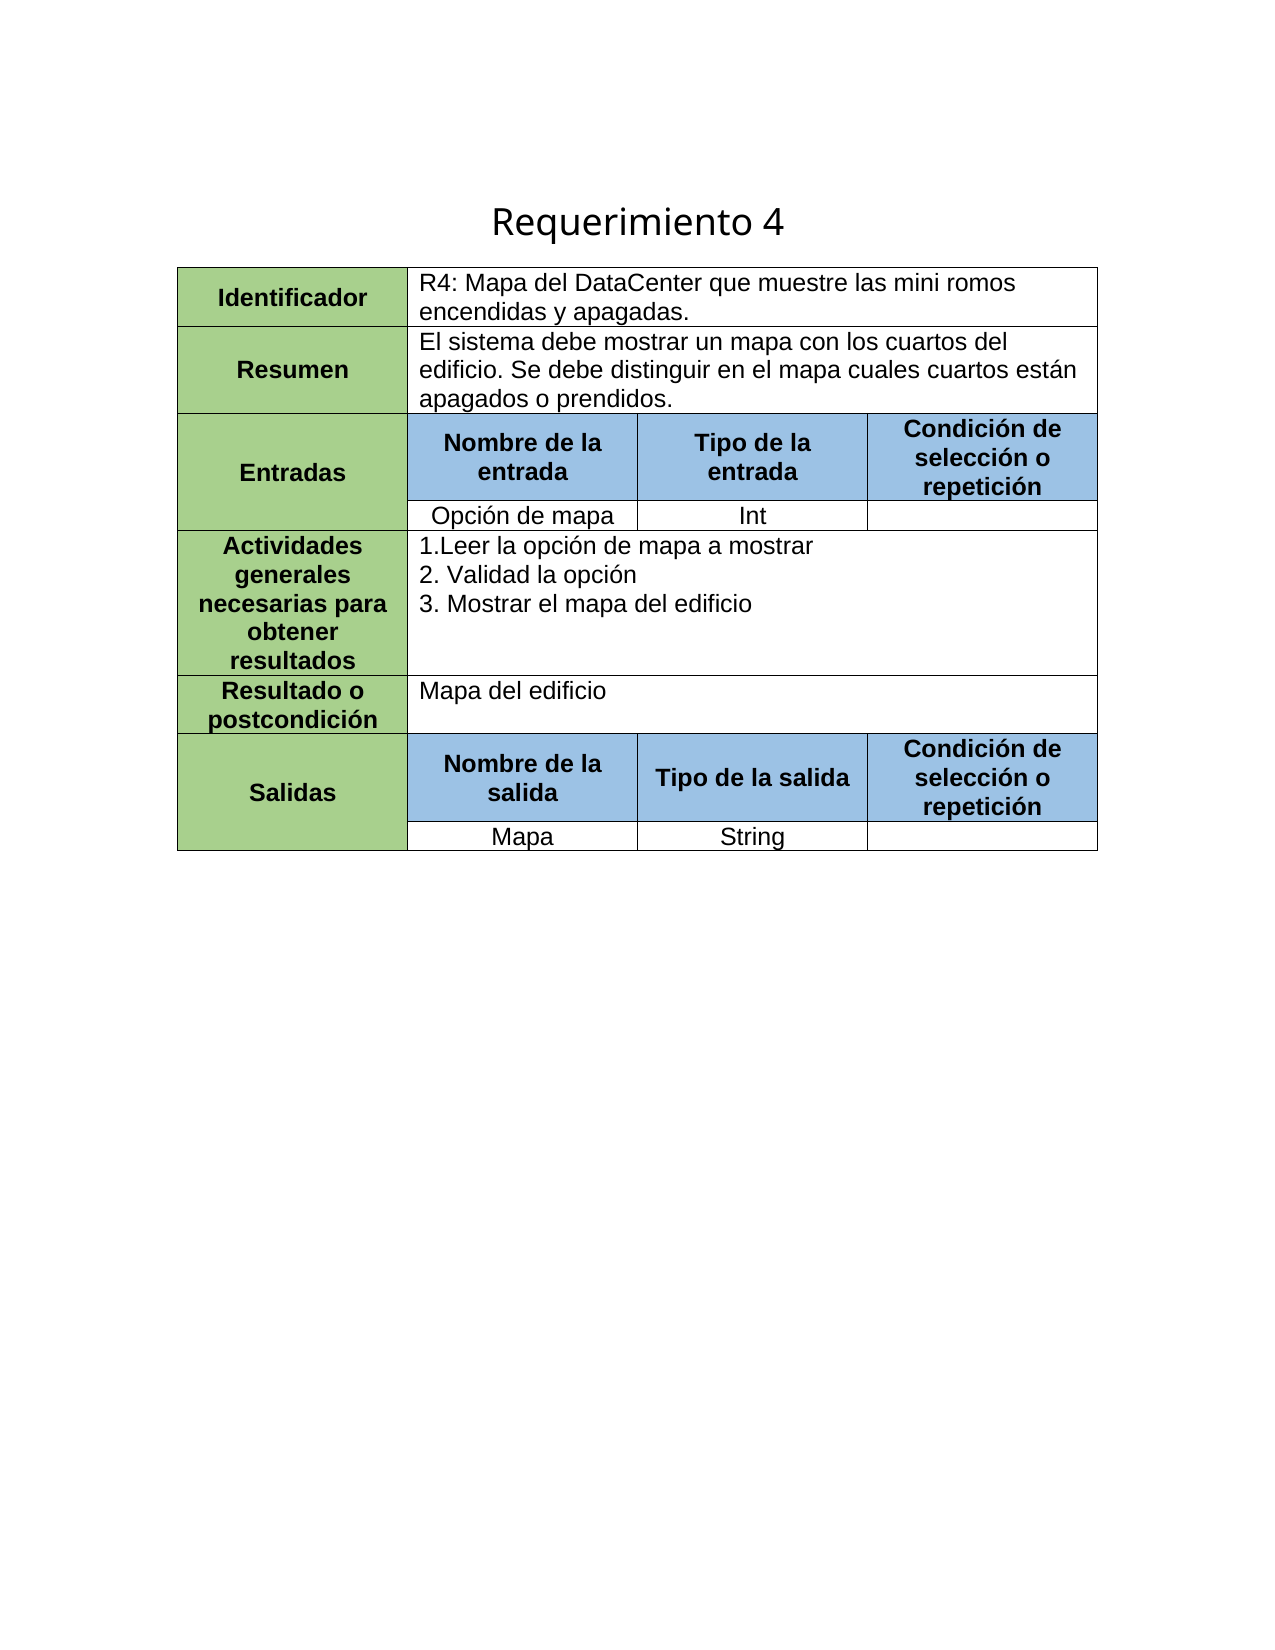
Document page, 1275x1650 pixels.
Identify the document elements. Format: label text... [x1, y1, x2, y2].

table_cell String [638, 822, 867, 850]
table_cell Resultado o postcondición [178, 676, 407, 733]
table_cell 1.Leer la opción de mapa a mostrar 2. Validad la opción 3. Mostrar el mapa del edificio [408, 531, 1097, 675]
table_cell Resumen [178, 327, 407, 413]
text Requerimiento 4 [177, 195, 1098, 246]
table_cell Salidas [178, 734, 407, 850]
table_cell Mapa del edificio [408, 676, 1097, 733]
table_cell Int [638, 501, 867, 530]
table_cell [868, 501, 1097, 530]
table_cell El sistema debe mostrar un mapa con los cuartos del edificio. Se debe distinguir en el mapa cuales cuartos están apagados o prendidos. [408, 327, 1097, 413]
table_cell Mapa [408, 822, 637, 850]
table_cell Tipo de la entrada [638, 414, 867, 500]
table_cell Condición de selección o repetición [868, 734, 1097, 821]
table_cell Actividades generales necesarias para obtener resultados [178, 531, 407, 675]
table_cell Nombre de la salida [408, 734, 637, 821]
table_header Identificador [178, 268, 407, 326]
table_cell Condición de selección o repetición [868, 414, 1097, 500]
table_cell [868, 822, 1097, 850]
table_cell Entradas [178, 414, 407, 530]
table_cell Opción de mapa [408, 501, 637, 530]
table_header R4: Mapa del DataCenter que muestre las mini romos encendidas y apagadas. [408, 268, 1097, 326]
table_cell Tipo de la salida [638, 734, 867, 821]
table_cell Nombre de la entrada [408, 414, 637, 500]
